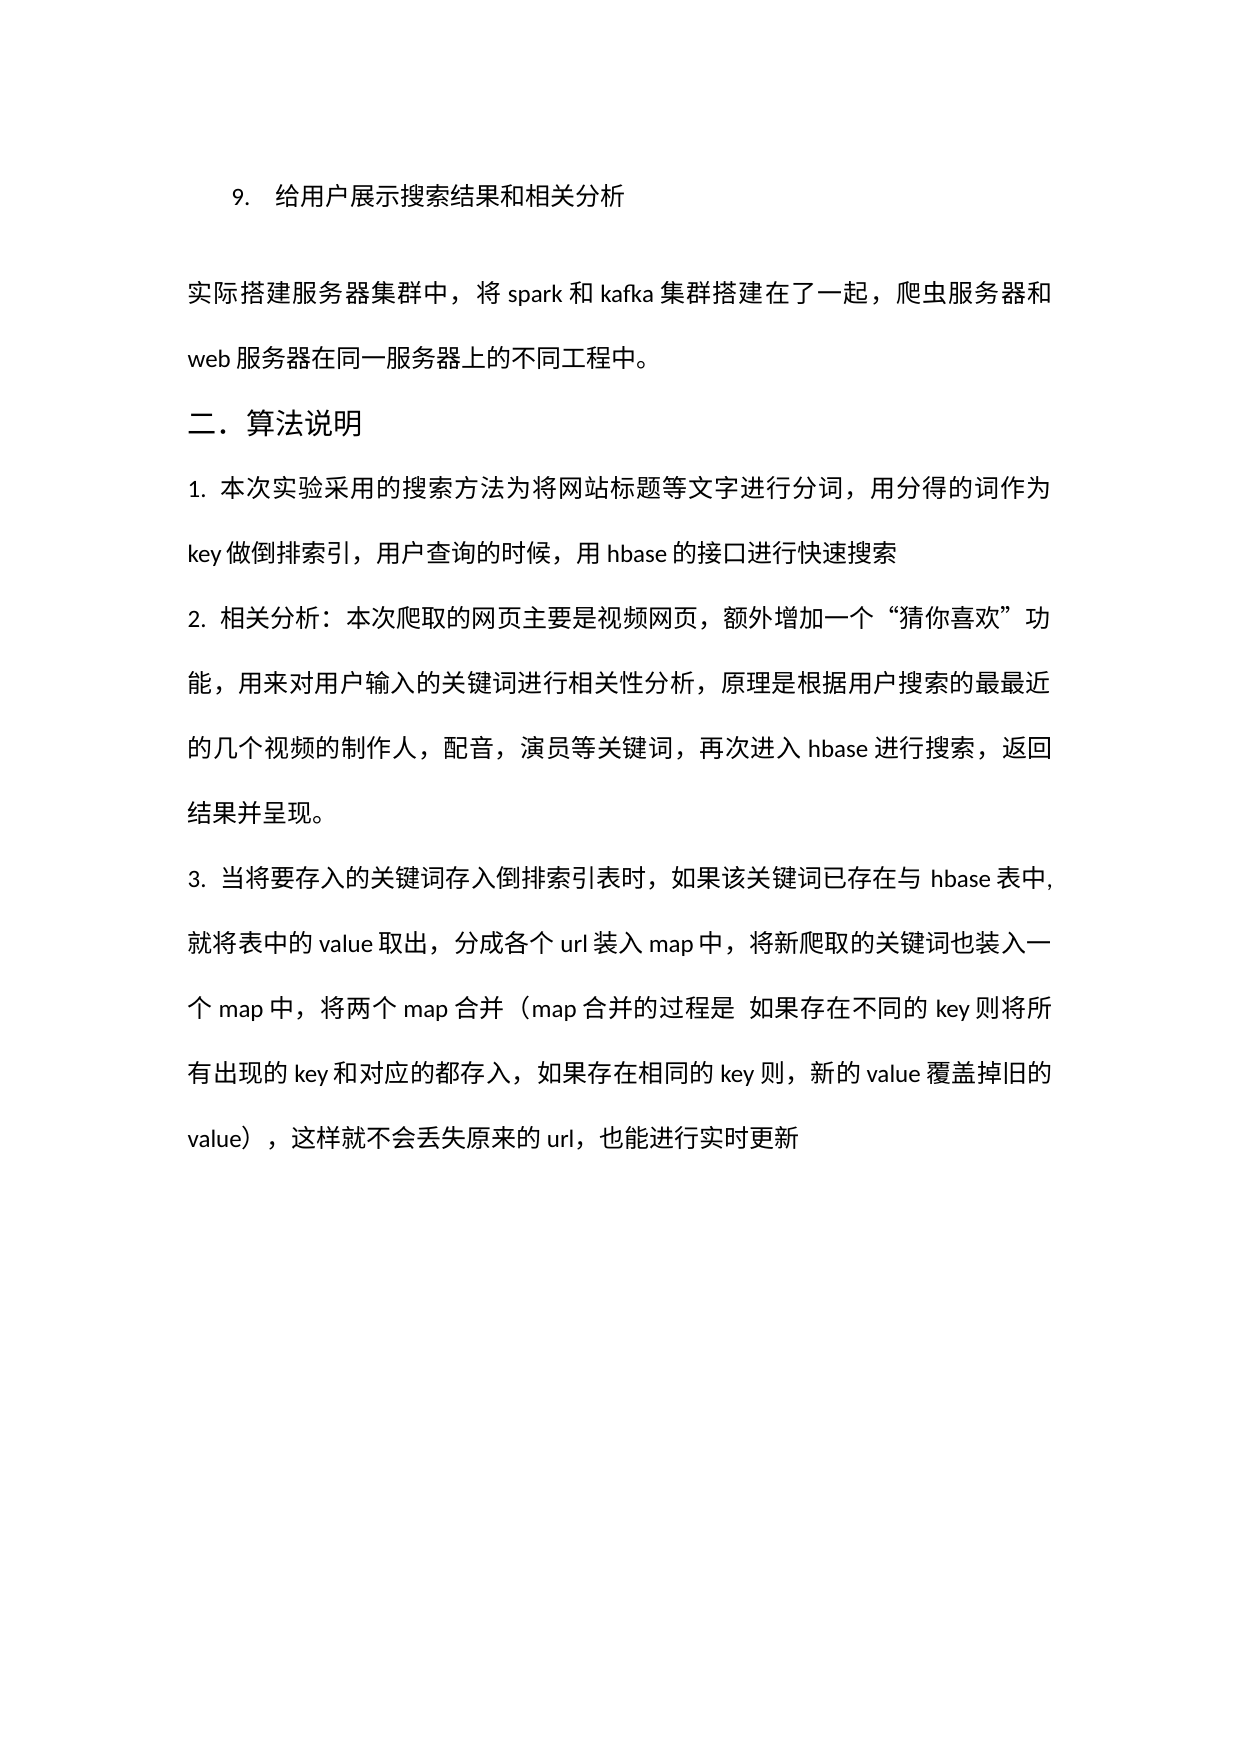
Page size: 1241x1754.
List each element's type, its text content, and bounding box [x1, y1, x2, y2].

list 给用户展示搜索结果和相关分析 [187, 162, 1053, 227]
list 本次实验采用的搜索方法为将网站标题等文字进行分词，用分得的词作为key做倒排索引，用户查询的时候，用hbase的接口进行快速搜索 [187, 454, 1053, 584]
list 实际搭建服务器集群中，将spark和kafka集群搭建在了一起，爬虫服务器和web服务器在同一服务器上的不同工程中。 [187, 259, 1053, 389]
list 当将要存入的关键词存入倒排索引表时，如果该关键词已存在与hbase表中,就将表中的value取出，分成各个url装入map中，将新爬取的关键词也装入一个map中，将两个map合并（map合并的过程是 如果存在不同的key则将所有出现的key和对应的都存入，如果存在相同的key则，新的value覆盖掉旧的value），这样就不会丢失原来的url，也能进行实时更新 [187, 844, 1053, 1169]
list 相关分析：本次爬取的网页主要是视频网页，额外增加一个“猜你喜欢”功能，用来对用户输入的关键词进行相关性分析，原理是根据用户搜索的最最近的几个视频的制作人，配音，演员等关键词，再次进入hbase进行搜索，返回结果并呈现。 [187, 584, 1053, 844]
list 算法说明 [187, 389, 1053, 454]
